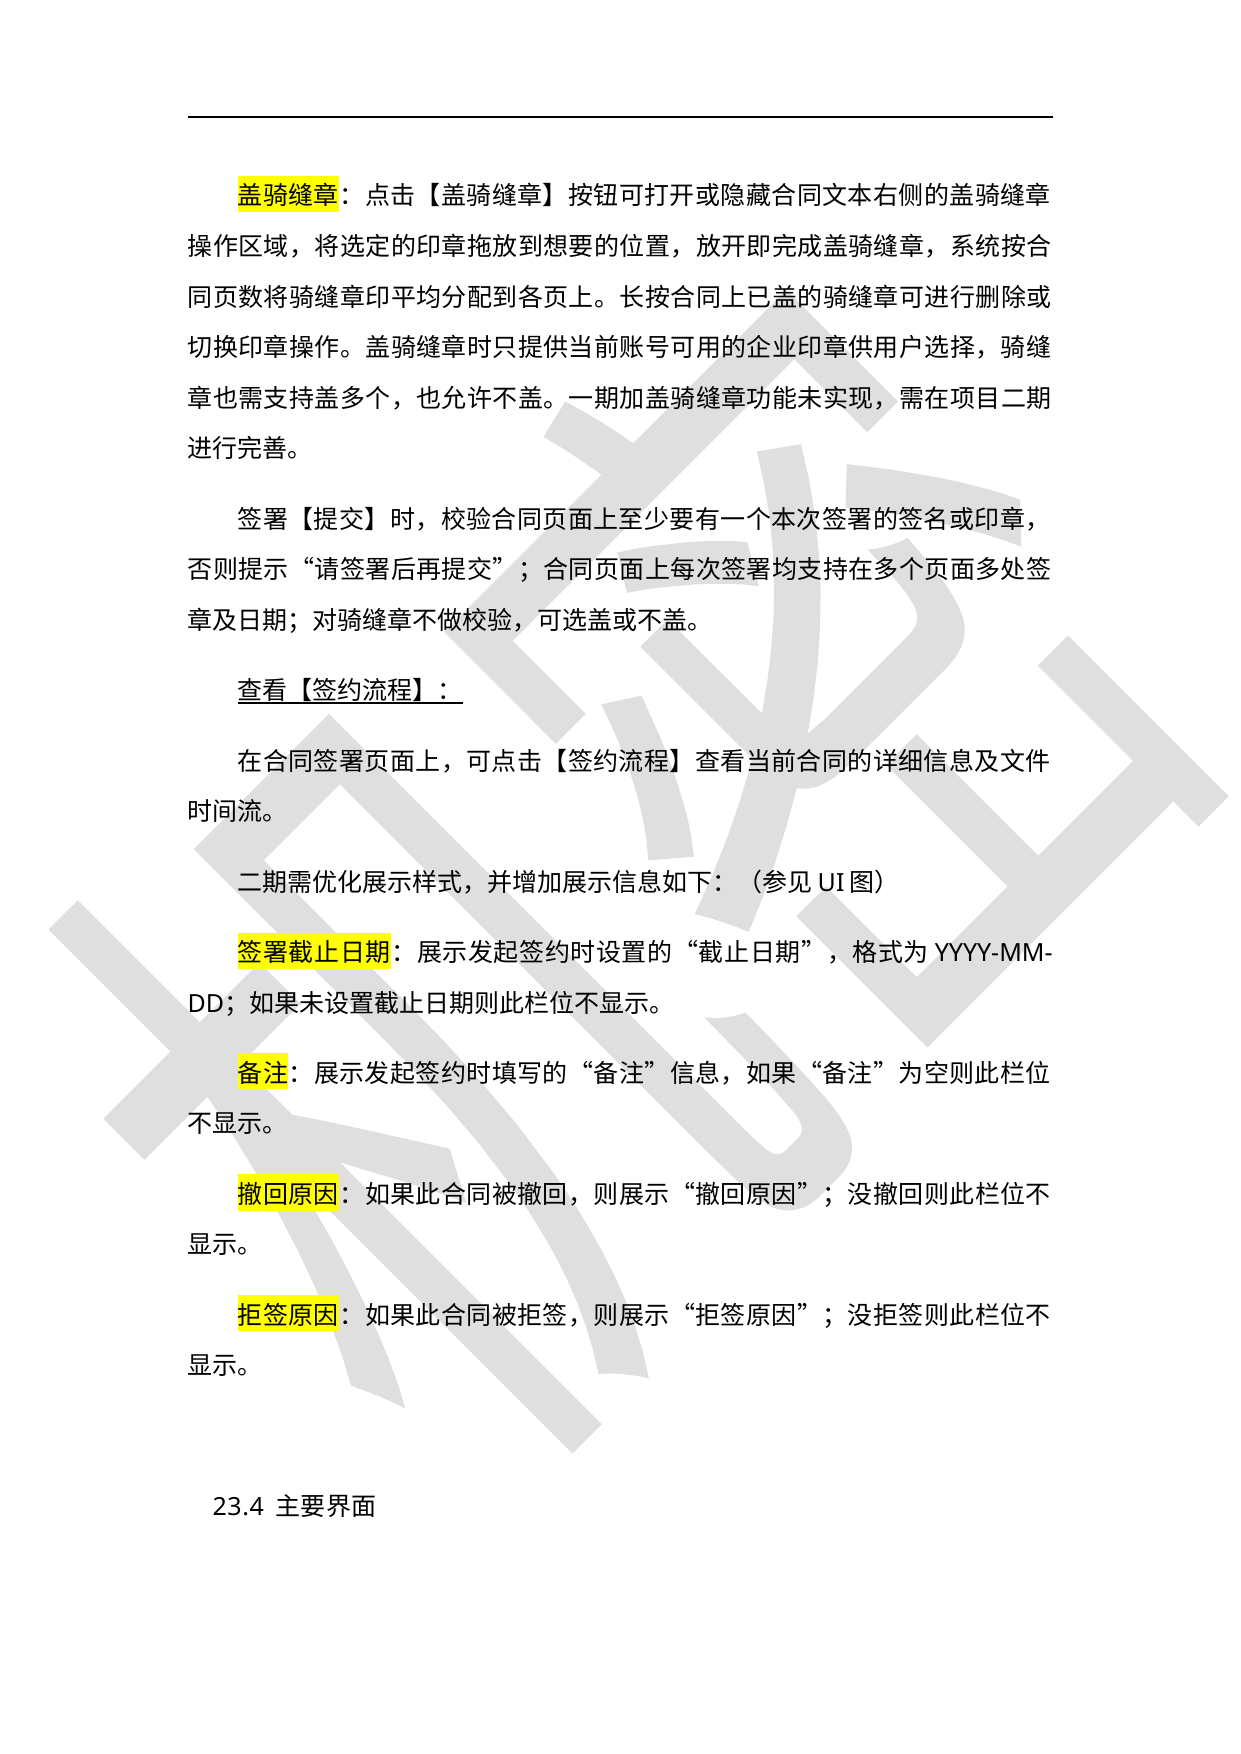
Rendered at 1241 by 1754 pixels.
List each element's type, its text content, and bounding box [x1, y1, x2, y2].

text 拒签原因：如果此合同被拒签，则展示“拒签原因”；没拒签则此栏位不显示。 [187, 1291, 1053, 1386]
text 签署【提交】时，校验合同页面上至少要有一个本次签署的签名或印章，否则提示“请签署后再提交”；合同页面上每次签署均支持在多个页面多处签章及日期；对骑缝章不做校验，可选盖或不盖。 [187, 495, 1053, 641]
text 二期需优化展示样式，并增加展示信息如下：（参见UI图） [187, 858, 1053, 902]
text 备注：展示发起签约时填写的“备注”信息，如果“备注”为空则此栏位不显示。 [187, 1049, 1053, 1144]
text 查看【签约流程】： [187, 667, 1053, 711]
text 在合同签署页面上，可点击【签约流程】查看当前合同的详细信息及文件时间流。 [187, 737, 1053, 832]
text 撤回原因：如果此合同被撤回，则展示“撤回原因”；没撤回则此栏位不显示。 [187, 1170, 1053, 1265]
text 签署截止日期：展示发起签约时设置的“截止日期”，格式为YYYY-MM-DD；如果未设置截止日期则此栏位不显示。 [187, 928, 1053, 1023]
text 盖骑缝章：点击【盖骑缝章】按钮可打开或隐藏合同文本右侧的盖骑缝章操作区域，将选定的印章拖放到想要的位置，放开即完成盖骑缝章，系统按合同页数将骑缝章印平均分配到各页上。长按合同上已盖的骑缝章可进行删除或切换印章操作。盖骑缝章时只提供当前账号可用的企业印章供用户选择，骑缝章也需支持盖多个，也允许不盖。一期加盖骑缝章功能未实现，需在项目二期进行完善。 [187, 172, 1053, 469]
subtitle 主要界面 [212, 1482, 1028, 1526]
